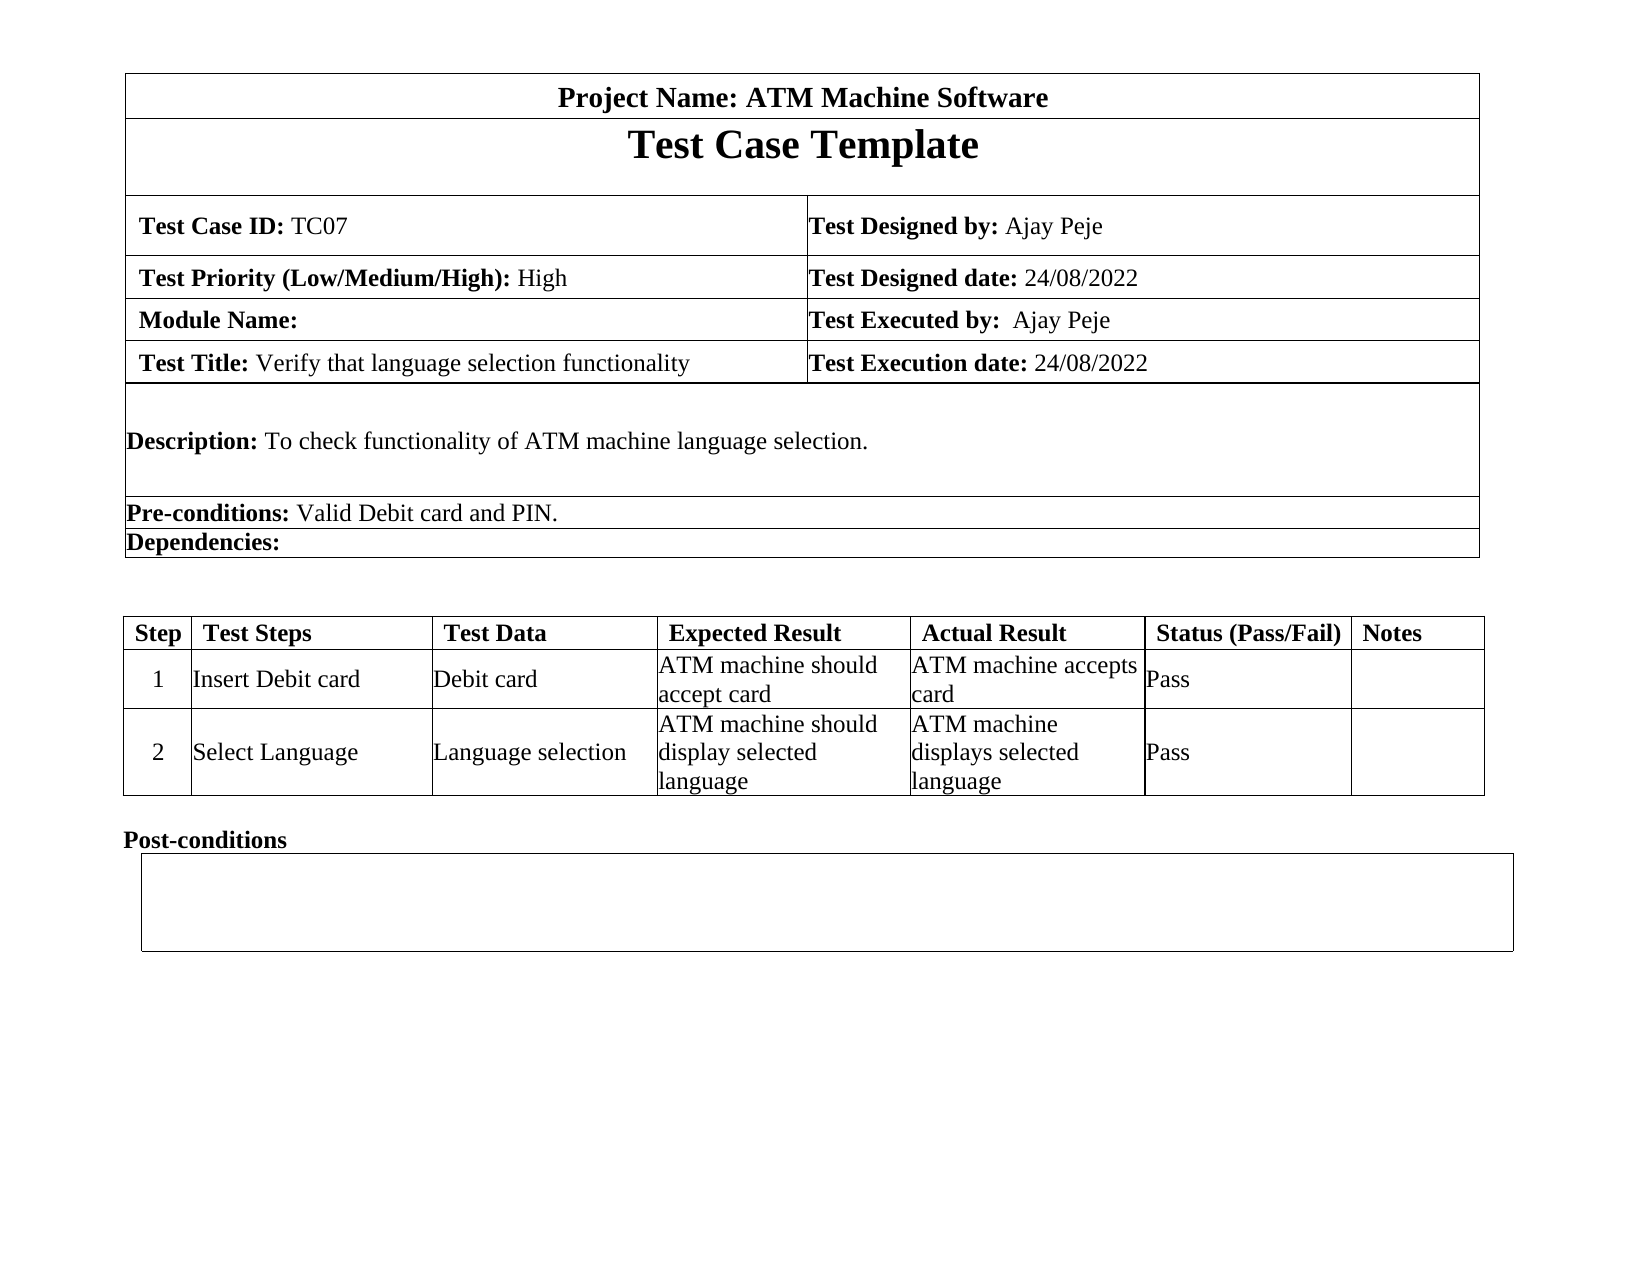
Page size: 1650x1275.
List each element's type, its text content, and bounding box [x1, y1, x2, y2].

table_cell Test Designed by: Ajay Peje [808, 196, 1479, 255]
table_header Project Name: ATM Machine Software [126, 74, 1479, 118]
table_cell Test Executed by: Ajay Peje [808, 299, 1479, 340]
table_cell [1352, 709, 1484, 795]
table_cell ATM machine should display selected language [658, 709, 910, 795]
table_cell ATM machine displays selected language [911, 709, 1144, 795]
table_cell Pass [1146, 709, 1351, 795]
table_header Actual Result [911, 617, 1144, 649]
table_header Expected Result [658, 617, 910, 649]
table_cell Test Case Template [126, 119, 1479, 195]
table_cell Insert Debit card [192, 650, 432, 708]
table_cell ATM machine accepts card [911, 650, 1144, 708]
table_header Test Steps [192, 617, 432, 649]
table_cell Test Title: Verify that language selection functionality [126, 341, 807, 382]
table_header Test Data [433, 617, 657, 649]
table_cell Test Designed date: 24/08/2022 [808, 256, 1479, 297]
table_cell [1352, 650, 1484, 708]
table_cell 1 [124, 650, 191, 708]
table_cell Pre-conditions: Valid Debit card and PIN. [126, 497, 1479, 528]
table_cell ATM machine should accept card [658, 650, 910, 708]
table_cell Description: To check functionality of ATM machine language selection. [126, 384, 1479, 496]
table_cell Test Case ID: TC07 [126, 196, 807, 255]
table_cell Language selection [433, 709, 657, 795]
table_cell 2 [124, 709, 191, 795]
table_cell Select Language [192, 709, 432, 795]
table_cell Pass [1146, 650, 1351, 708]
table_header Status (Pass/Fail) [1146, 617, 1351, 649]
table_cell Test Priority (Low/Medium/High): High [126, 256, 807, 297]
table_header Step [124, 617, 191, 649]
table_cell Test Execution date: 24/08/2022 [808, 341, 1479, 382]
table_cell Module Name: [126, 299, 807, 340]
table_header Notes [1352, 617, 1484, 649]
table_cell Dependencies: [126, 529, 1479, 557]
table_cell Debit card [433, 650, 657, 708]
text Post-conditions [123, 825, 1498, 853]
